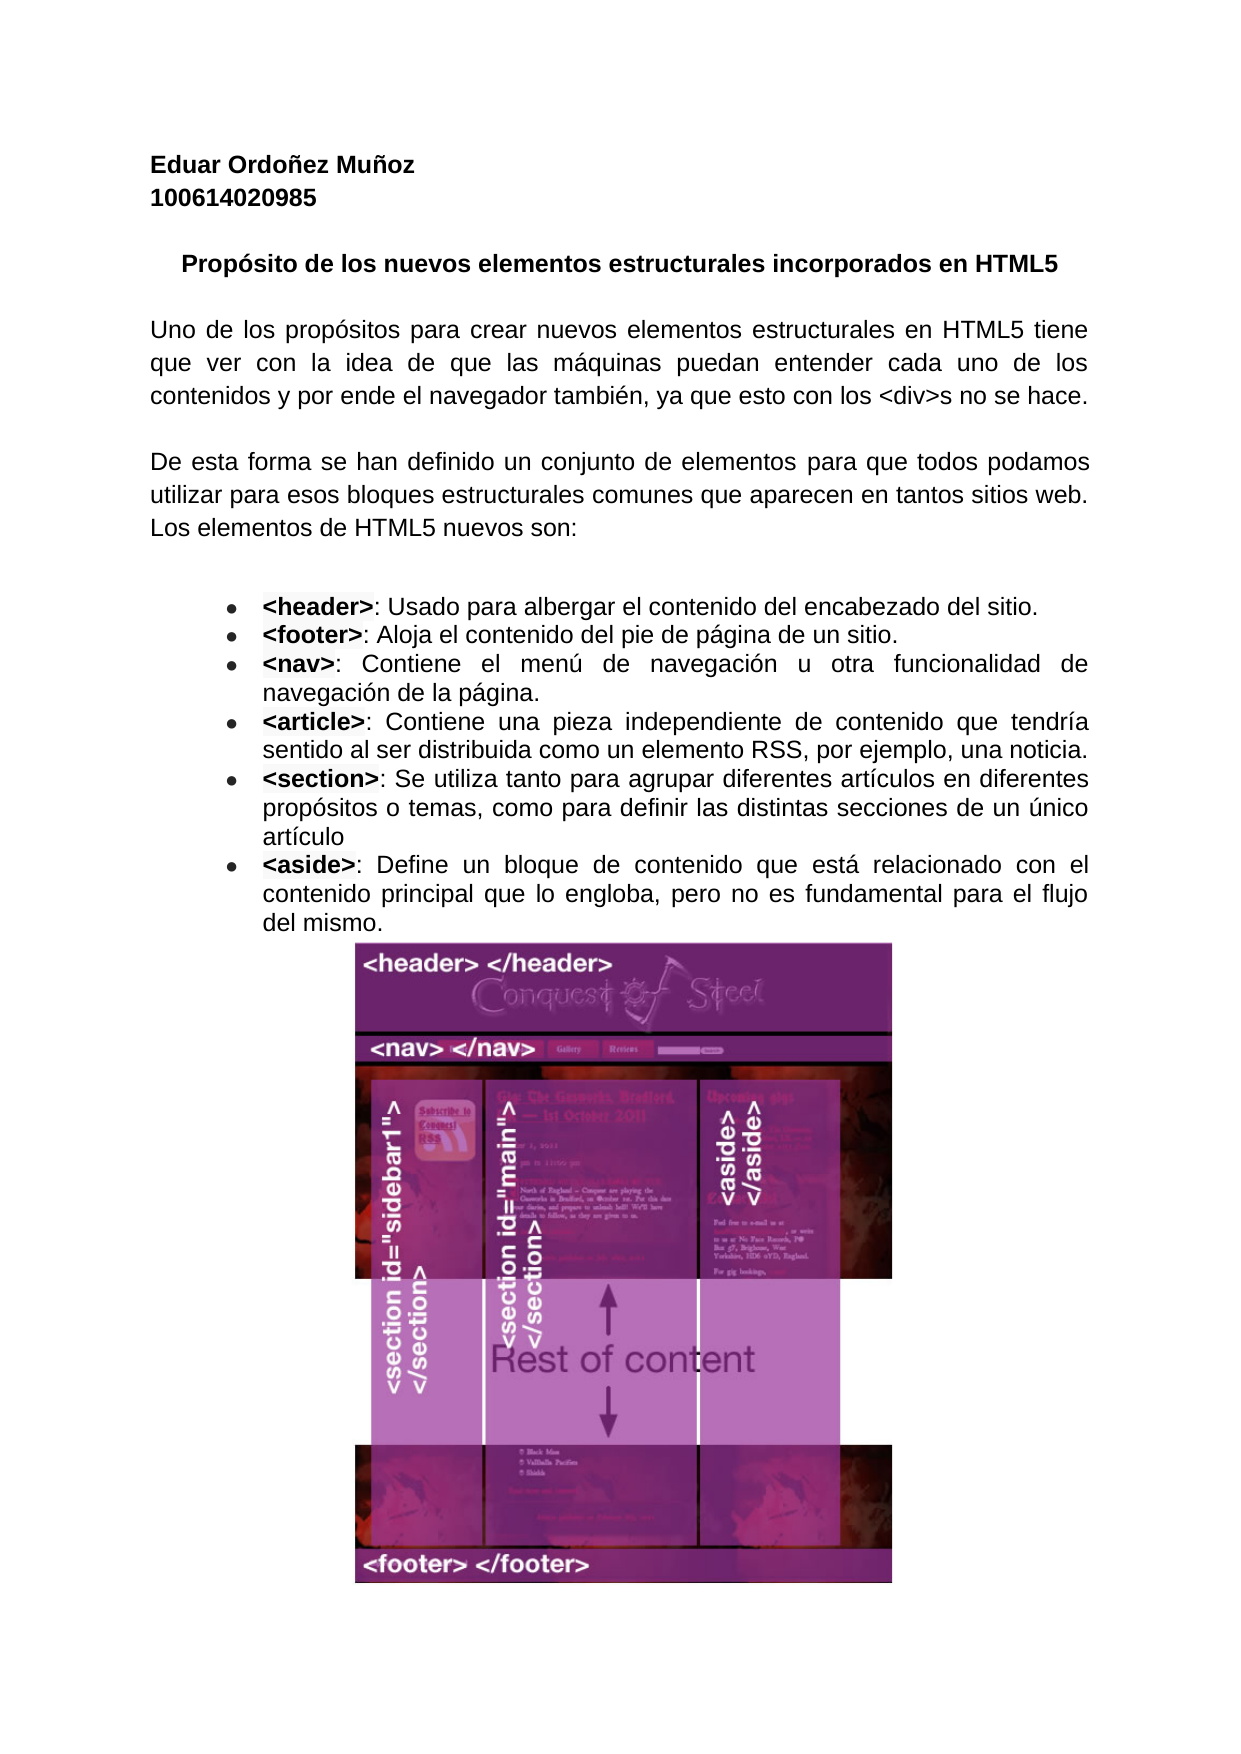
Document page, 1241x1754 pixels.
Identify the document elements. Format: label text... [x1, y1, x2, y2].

list <aside>: Define un bloque de contenido que está relacionado con el contenido principal que lo engloba, pero no es fundamental para el flujo del mismo. [225, 851, 1090, 937]
text De esta forma se han definido un conjunto de elementos para que todos podamos utilizar para esos bloques estructurales comunes que aparecen en tantos sitios web. Los elementos de HTML5 nuevos son: [150, 447, 1090, 480]
text Propósito de los nuevos elementos estructurales incorporados en HTML5 [150, 249, 1090, 278]
text 100614020985 [150, 183, 1090, 212]
list <section>: Se utiliza tanto para agrupar diferentes artículos en diferentes propósitos o temas, como para definir las distintas secciones de un único artículo [225, 764, 1090, 851]
list <footer>: Aloja el contenido del pie de página de un sitio. [363, 621, 1090, 649]
list <article>: Contiene una pieza independiente de contenido que tendría sentido al ser distribuida como un elemento RSS, por ejemplo, una noticia. [225, 707, 1090, 764]
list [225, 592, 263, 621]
text Uno de los propósitos para crear nuevos elementos estructurales en HTML5 tiene que ver con la idea de que las máquinas puedan entender cada uno de los contenidos y por ende el navegador también, ya que esto con los <div>s no se hace. [150, 315, 1090, 410]
list <header>: Usado para albergar el contenido del encabezado del sitio. [374, 592, 1090, 621]
text De esta forma se han definido un conjunto de elementos para que todos podamos utilizar para esos bloques estructurales comunes que aparecen en tantos sitios web. Los elementos de HTML5 nuevos son: [150, 509, 1090, 542]
list <nav>: Contiene el menú de navegación u otra funcionalidad de navegación de la página. [225, 649, 1090, 707]
picture [348, 938, 893, 1586]
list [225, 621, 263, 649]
text Eduar Ordoñez Muñoz [150, 150, 1090, 179]
